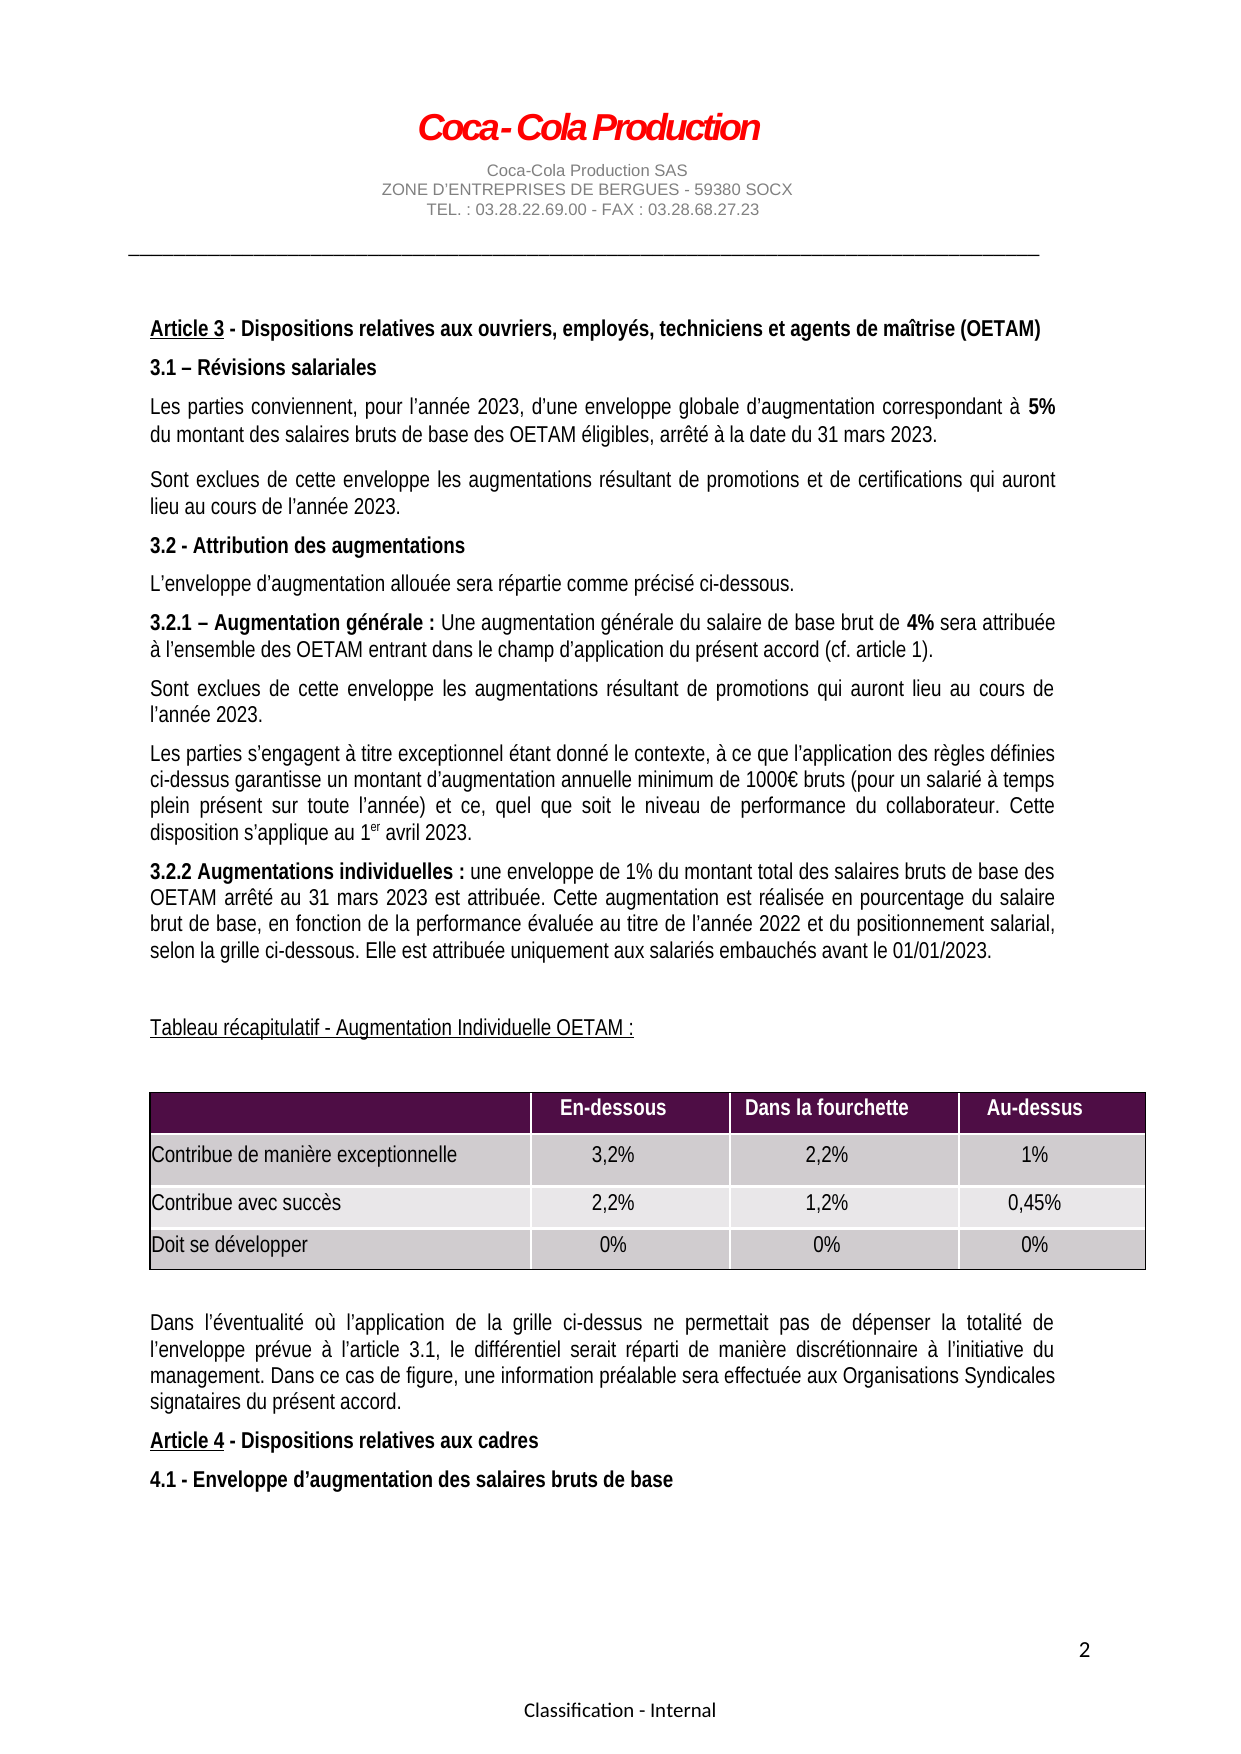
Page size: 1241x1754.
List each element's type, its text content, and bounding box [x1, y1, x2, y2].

table_cell 2,2% [731, 1135, 958, 1185]
text Article 3 - Dispositions relatives aux ouvriers, employés, techniciens et agents de maîtrise (OETAM) [150, 315, 1056, 341]
table_cell D​oit se développer [151, 1230, 530, 1269]
text Tableau récapitulatif - Augmentation Individuelle OETAM : [150, 1014, 1056, 1041]
table_cell Contribue avec succès​ [151, 1188, 530, 1227]
text Les parties conviennent, pour l’année 2023, d’une enveloppe globale d’augmentation correspondant à 5% du montant des salaires bruts de base des OETAM éligibles, arrêté à la date du 31 mars 2023. [150, 393, 1056, 448]
text Article 4 - Dispositions relatives aux cadres [150, 1427, 1056, 1453]
table_cell 2,2% [532, 1188, 729, 1227]
text Sont exclues de cette enveloppe les augmentations résultant de promotions qui auront lieu au cours de l’année 2023. [150, 674, 1056, 727]
table_cell 0% [731, 1230, 958, 1269]
table_cell Contribue de manière exceptionnelle [151, 1135, 530, 1185]
text 3.1 – Révisions salariales [150, 354, 1056, 380]
table_header En-dessous​ [532, 1093, 729, 1133]
text 4.1 - Enveloppe d’augmentation des salaires bruts de base [150, 1466, 1056, 1492]
text Dans l’éventualité où l’application de la grille ci-dessus ne permettait pas de dépenser la totalité de l’enveloppe prévue à l’article 3.1, le différentiel serait réparti de manière discrétionnaire à l’initiative du management. Dans ce cas de figure, une information préalable sera effectuée aux Organisations Syndicales signataires du présent accord. [150, 1309, 1056, 1415]
table_cell 1% [960, 1135, 1145, 1185]
text Sont exclues de cette enveloppe les augmentations résultant de promotions et de certifications qui auront lieu au cours de l’année 2023. [150, 466, 1056, 519]
table_cell 1,2% [731, 1188, 958, 1227]
text Les parties s’engagent à titre exceptionnel étant donné le contexte, à ce que l’application des règles définies ci-dessus garantisse un montant d’augmentation annuelle minimum de 1000€ bruts (pour un salarié à temps plein présent sur toute l’année) et ce, quel que soit le niveau de performance du collaborateur. Cette disposition s’applique au 1er avril 2023. [150, 740, 1056, 845]
text 3.2.2 Augmentations individuelles : une enveloppe de 1% du montant total des salaires bruts de base des OETAM arrêté au 31 mars 2023 est attribuée. Cette augmentation est réalisée en pourcentage du salaire brut de base, en fonction de la performance évaluée au titre de l’année 2022 et du positionnement salarial, selon la grille ci-dessous. Elle est attribuée uniquement aux salariés embauchés avant le 01/01/2023. [150, 858, 1056, 963]
table_cell 0% [960, 1230, 1145, 1269]
text 3.2.1 – Augmentation générale : Une augmentation générale du salaire de base brut de 4% sera attribuée à l’ensemble des OETAM entrant dans le champ d’application du présent accord (cf. article 1). [150, 609, 1056, 662]
table_header Dans la fourchette​ [731, 1093, 958, 1133]
text L’enveloppe d’augmentation allouée sera répartie comme précisé ci-dessous. [150, 570, 1056, 597]
table_cell 0% [532, 1230, 729, 1269]
table_cell 3,2% [532, 1135, 729, 1185]
text 3.2 - Attribution des augmentations [150, 532, 1056, 558]
table_cell 0,45% [960, 1188, 1145, 1227]
table_header [151, 1093, 530, 1133]
table_header Au-dessus​ [960, 1093, 1145, 1133]
